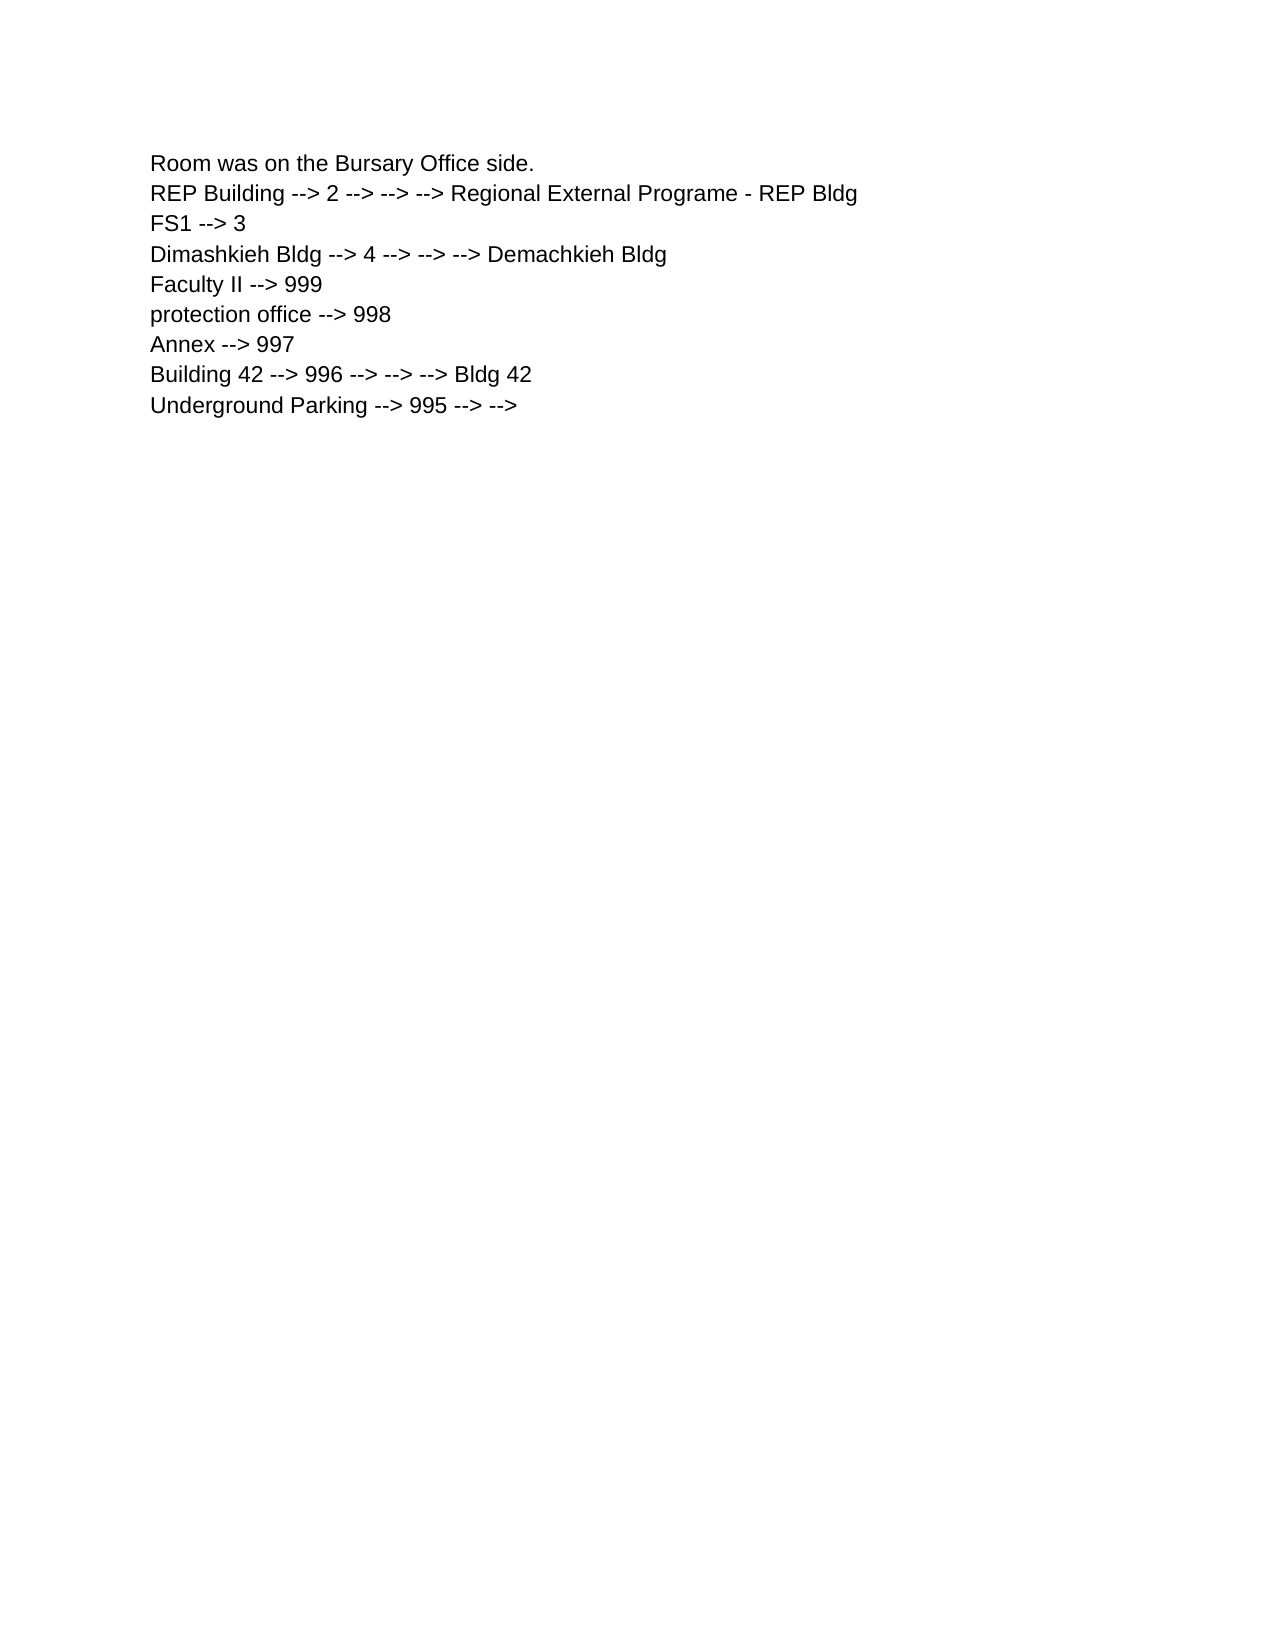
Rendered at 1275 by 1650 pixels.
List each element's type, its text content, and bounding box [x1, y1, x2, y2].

text Building 42 --> 996 --> --> --> Bldg 42 [150, 361, 1125, 388]
text REP Building --> 2 --> --> --> Regional External Programe - REP Bldg [150, 180, 1125, 207]
text protection office --> 998 [150, 301, 1125, 327]
text Dimashkieh Bldg --> 4 --> --> --> Demachkieh Bldg [150, 241, 1125, 267]
text Faculty II --> 999 [150, 271, 1125, 297]
text Underground Parking --> 995 --> --> [150, 392, 1125, 418]
text FS1 --> 3 [150, 210, 1125, 237]
text Annex --> 997 [150, 331, 1125, 358]
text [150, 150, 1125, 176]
